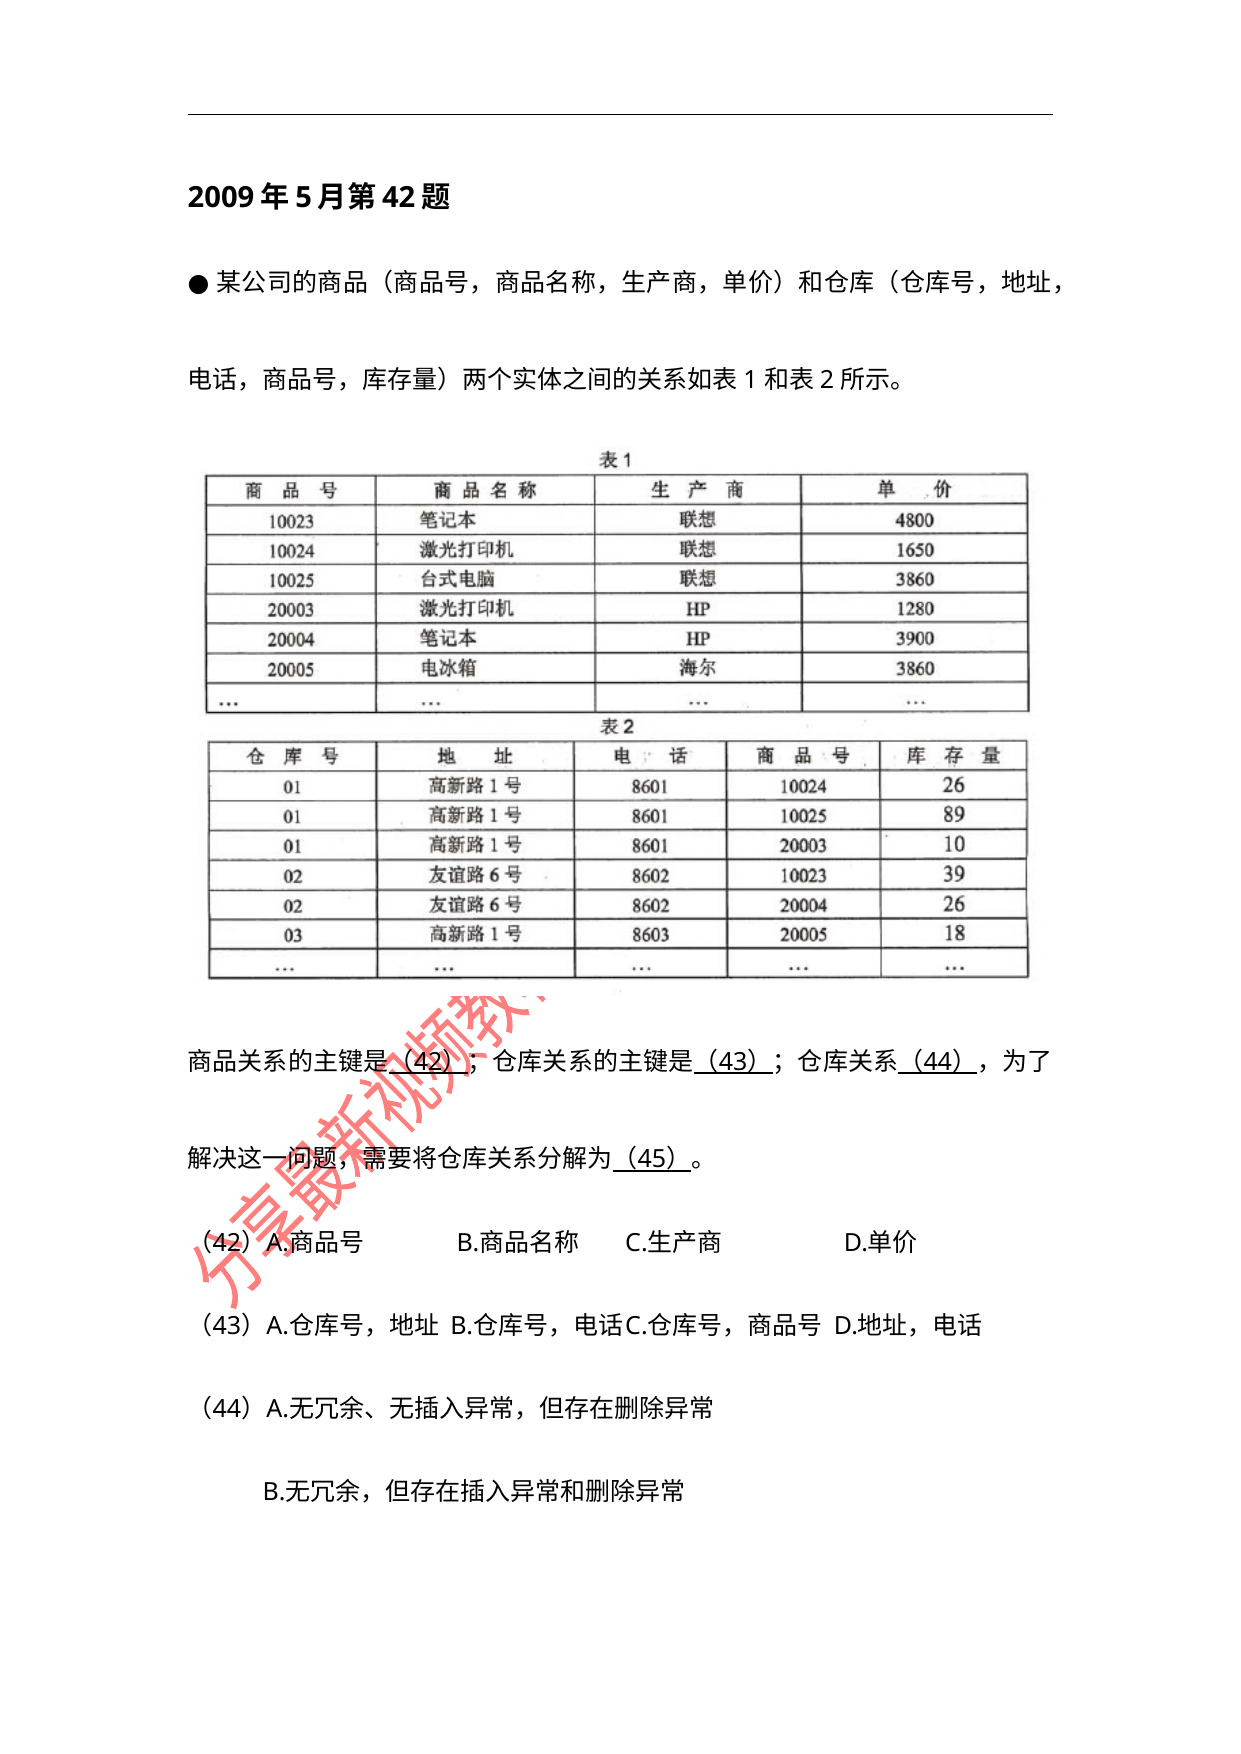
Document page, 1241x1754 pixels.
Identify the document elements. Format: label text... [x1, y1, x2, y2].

text ● 某公司的商品（商品号，商品名称，生产商，单价）和仓库（仓库号，地址，电话，商品号，库存量）两个实体之间的关系如表 1 和表 2 所示。 [187, 248, 1053, 411]
text 商品关系的主键是（42）；仓库关系的主键是（43）；仓库关系（44），为了解决这一问题，需要将仓库关系分解为（45）。 [187, 1027, 1053, 1189]
text B.无冗余，但存在插入异常和删除异常 [187, 1457, 1053, 1522]
text （42）A.商品号 B.商品名称 C.生产商 D.单价 [187, 1208, 1053, 1273]
text 2009年5月第42题 [187, 162, 1053, 227]
picture [187, 428, 1053, 996]
text （43）A.仓库号，地址 B.仓库号，电话 C.仓库号，商品号 D.地址，电话 [187, 1291, 1053, 1356]
text （44）A.无冗余、无插入异常，但存在删除异常 [187, 1374, 1053, 1439]
